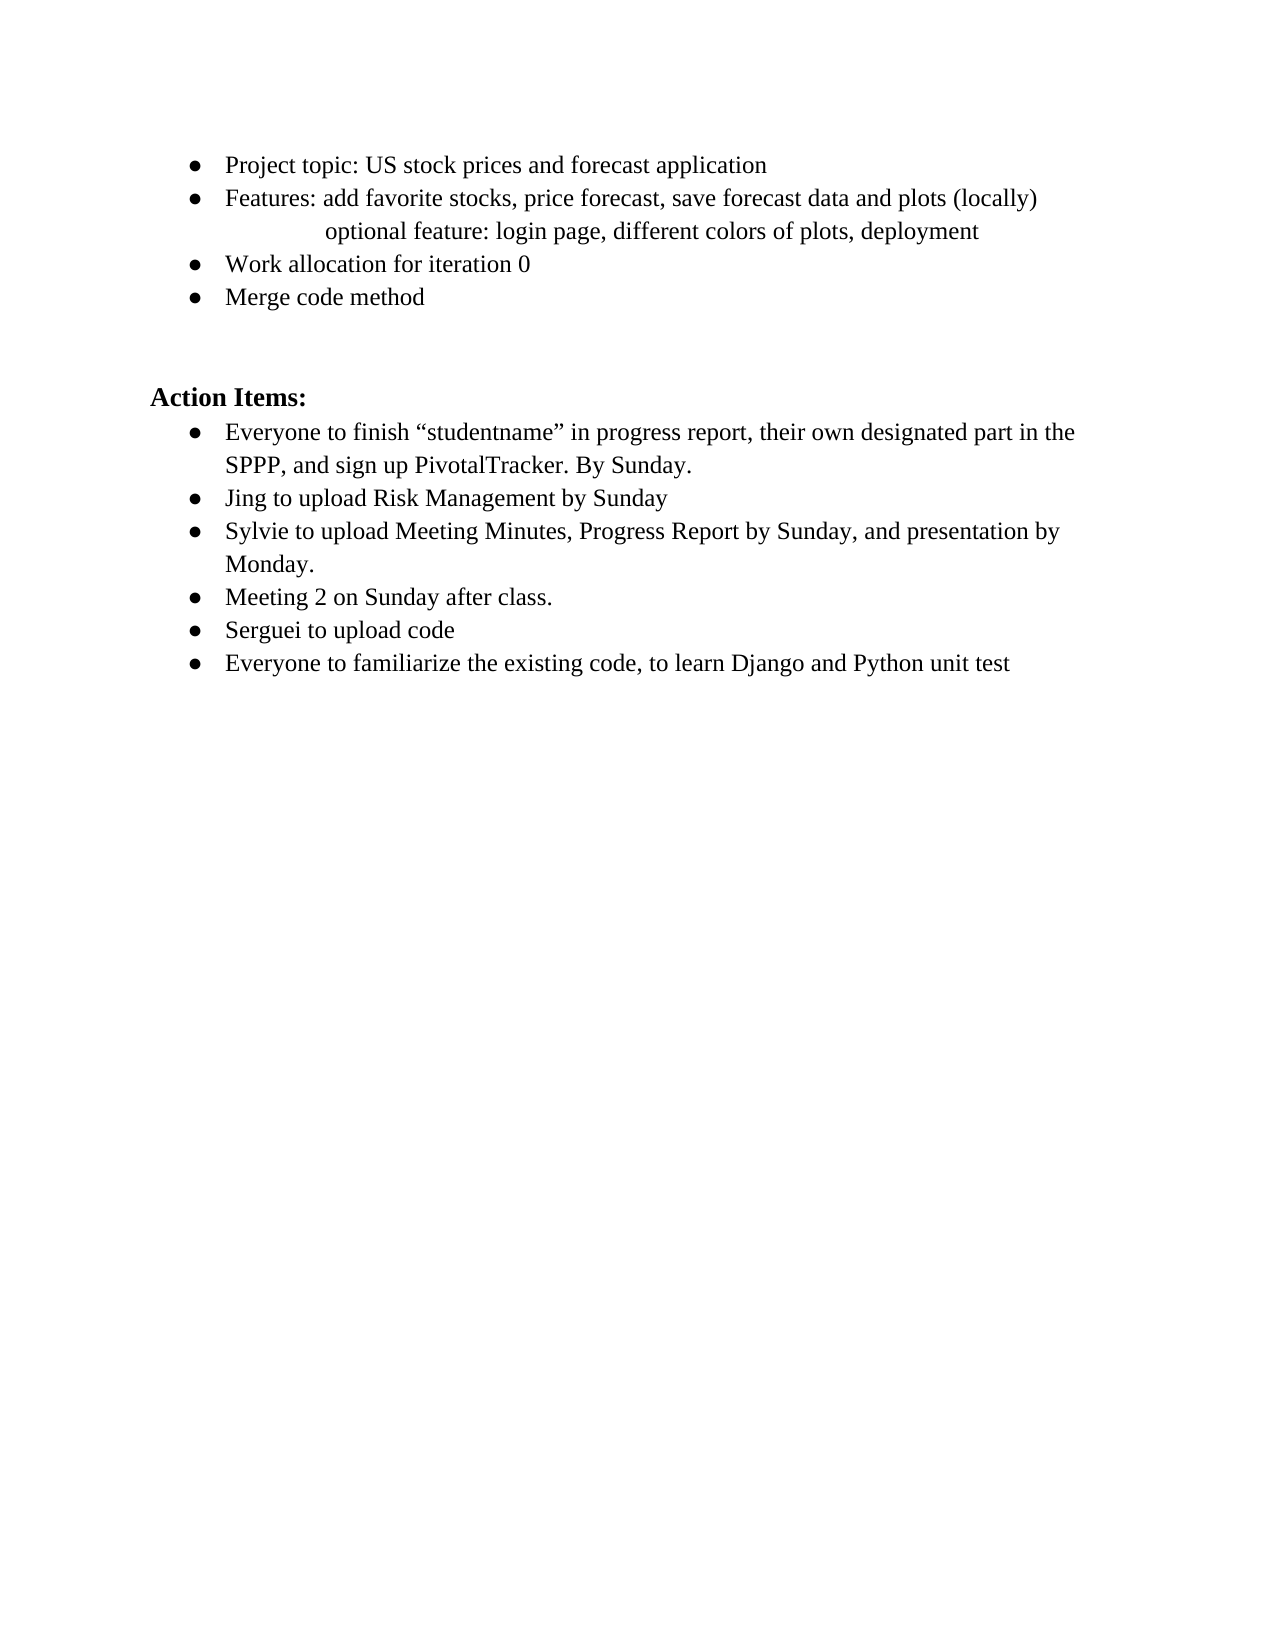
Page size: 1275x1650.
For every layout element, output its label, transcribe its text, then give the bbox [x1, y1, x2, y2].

list Meeting 2 on Sunday after class. [187, 582, 1125, 611]
list Features: add favorite stocks, price forecast, save forecast data and plots (locally) [187, 183, 1125, 212]
list Project topic: US stock prices and forecast application [187, 150, 1125, 179]
list Serguei to upload code [187, 615, 1125, 644]
list Jing to upload Risk Management by Sunday [187, 483, 1125, 512]
list Sylvie to upload Meeting Minutes, Progress Report by Sunday, and presentation by Monday. [187, 516, 1125, 578]
list Merge code method [187, 282, 1125, 311]
list Work allocation for iteration 0 [187, 249, 1125, 278]
text Action Items: [150, 381, 1125, 412]
list Everyone to finish “studentname” in progress report, their own designated part in the SPPP, and sign up PivotalTracker. By Sunday. [187, 417, 1125, 479]
list Everyone to familiarize the existing code, to learn Django and Python unit test [187, 648, 1125, 677]
text optional feature: login page, different colors of plots, deployment [150, 216, 1125, 245]
